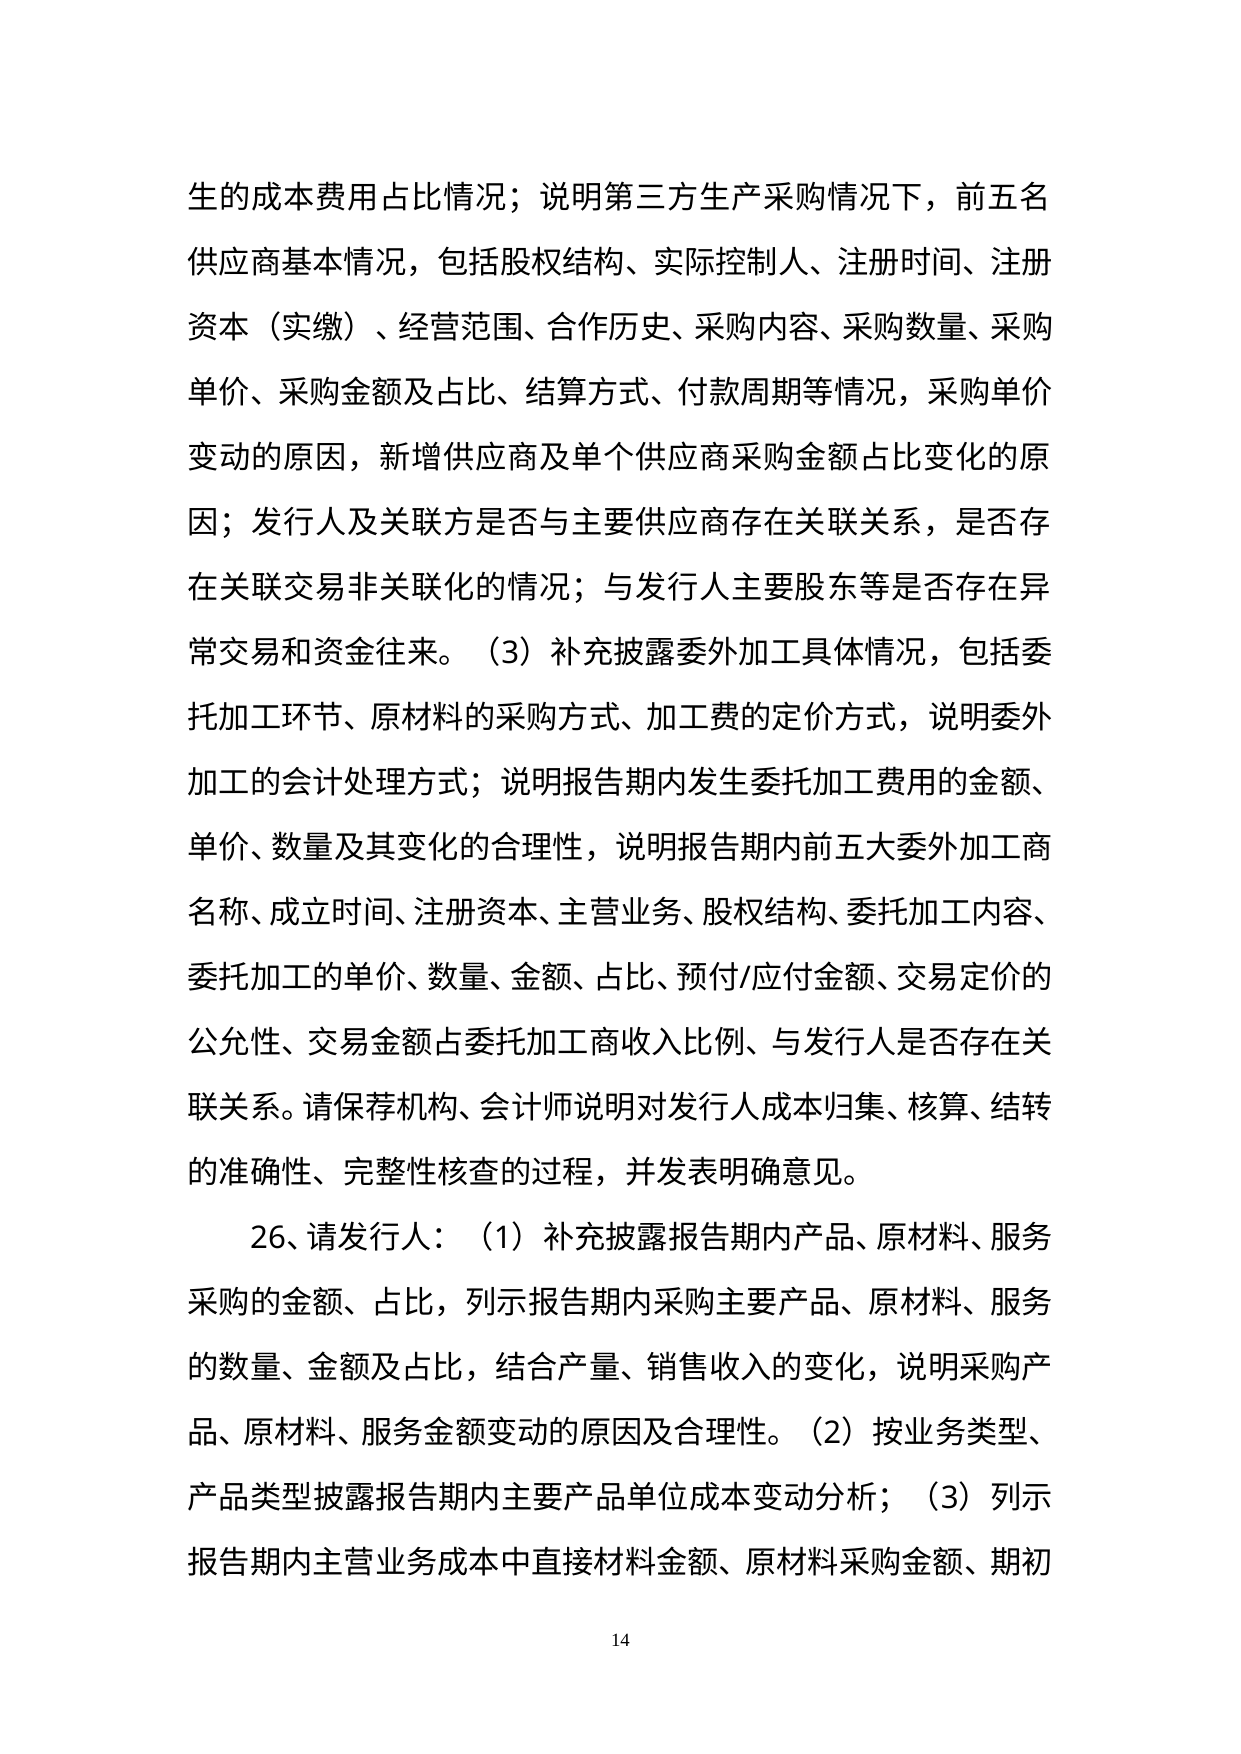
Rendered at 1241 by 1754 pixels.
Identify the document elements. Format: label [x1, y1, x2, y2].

text [187, 1397, 1053, 1592]
text [187, 162, 1053, 1397]
